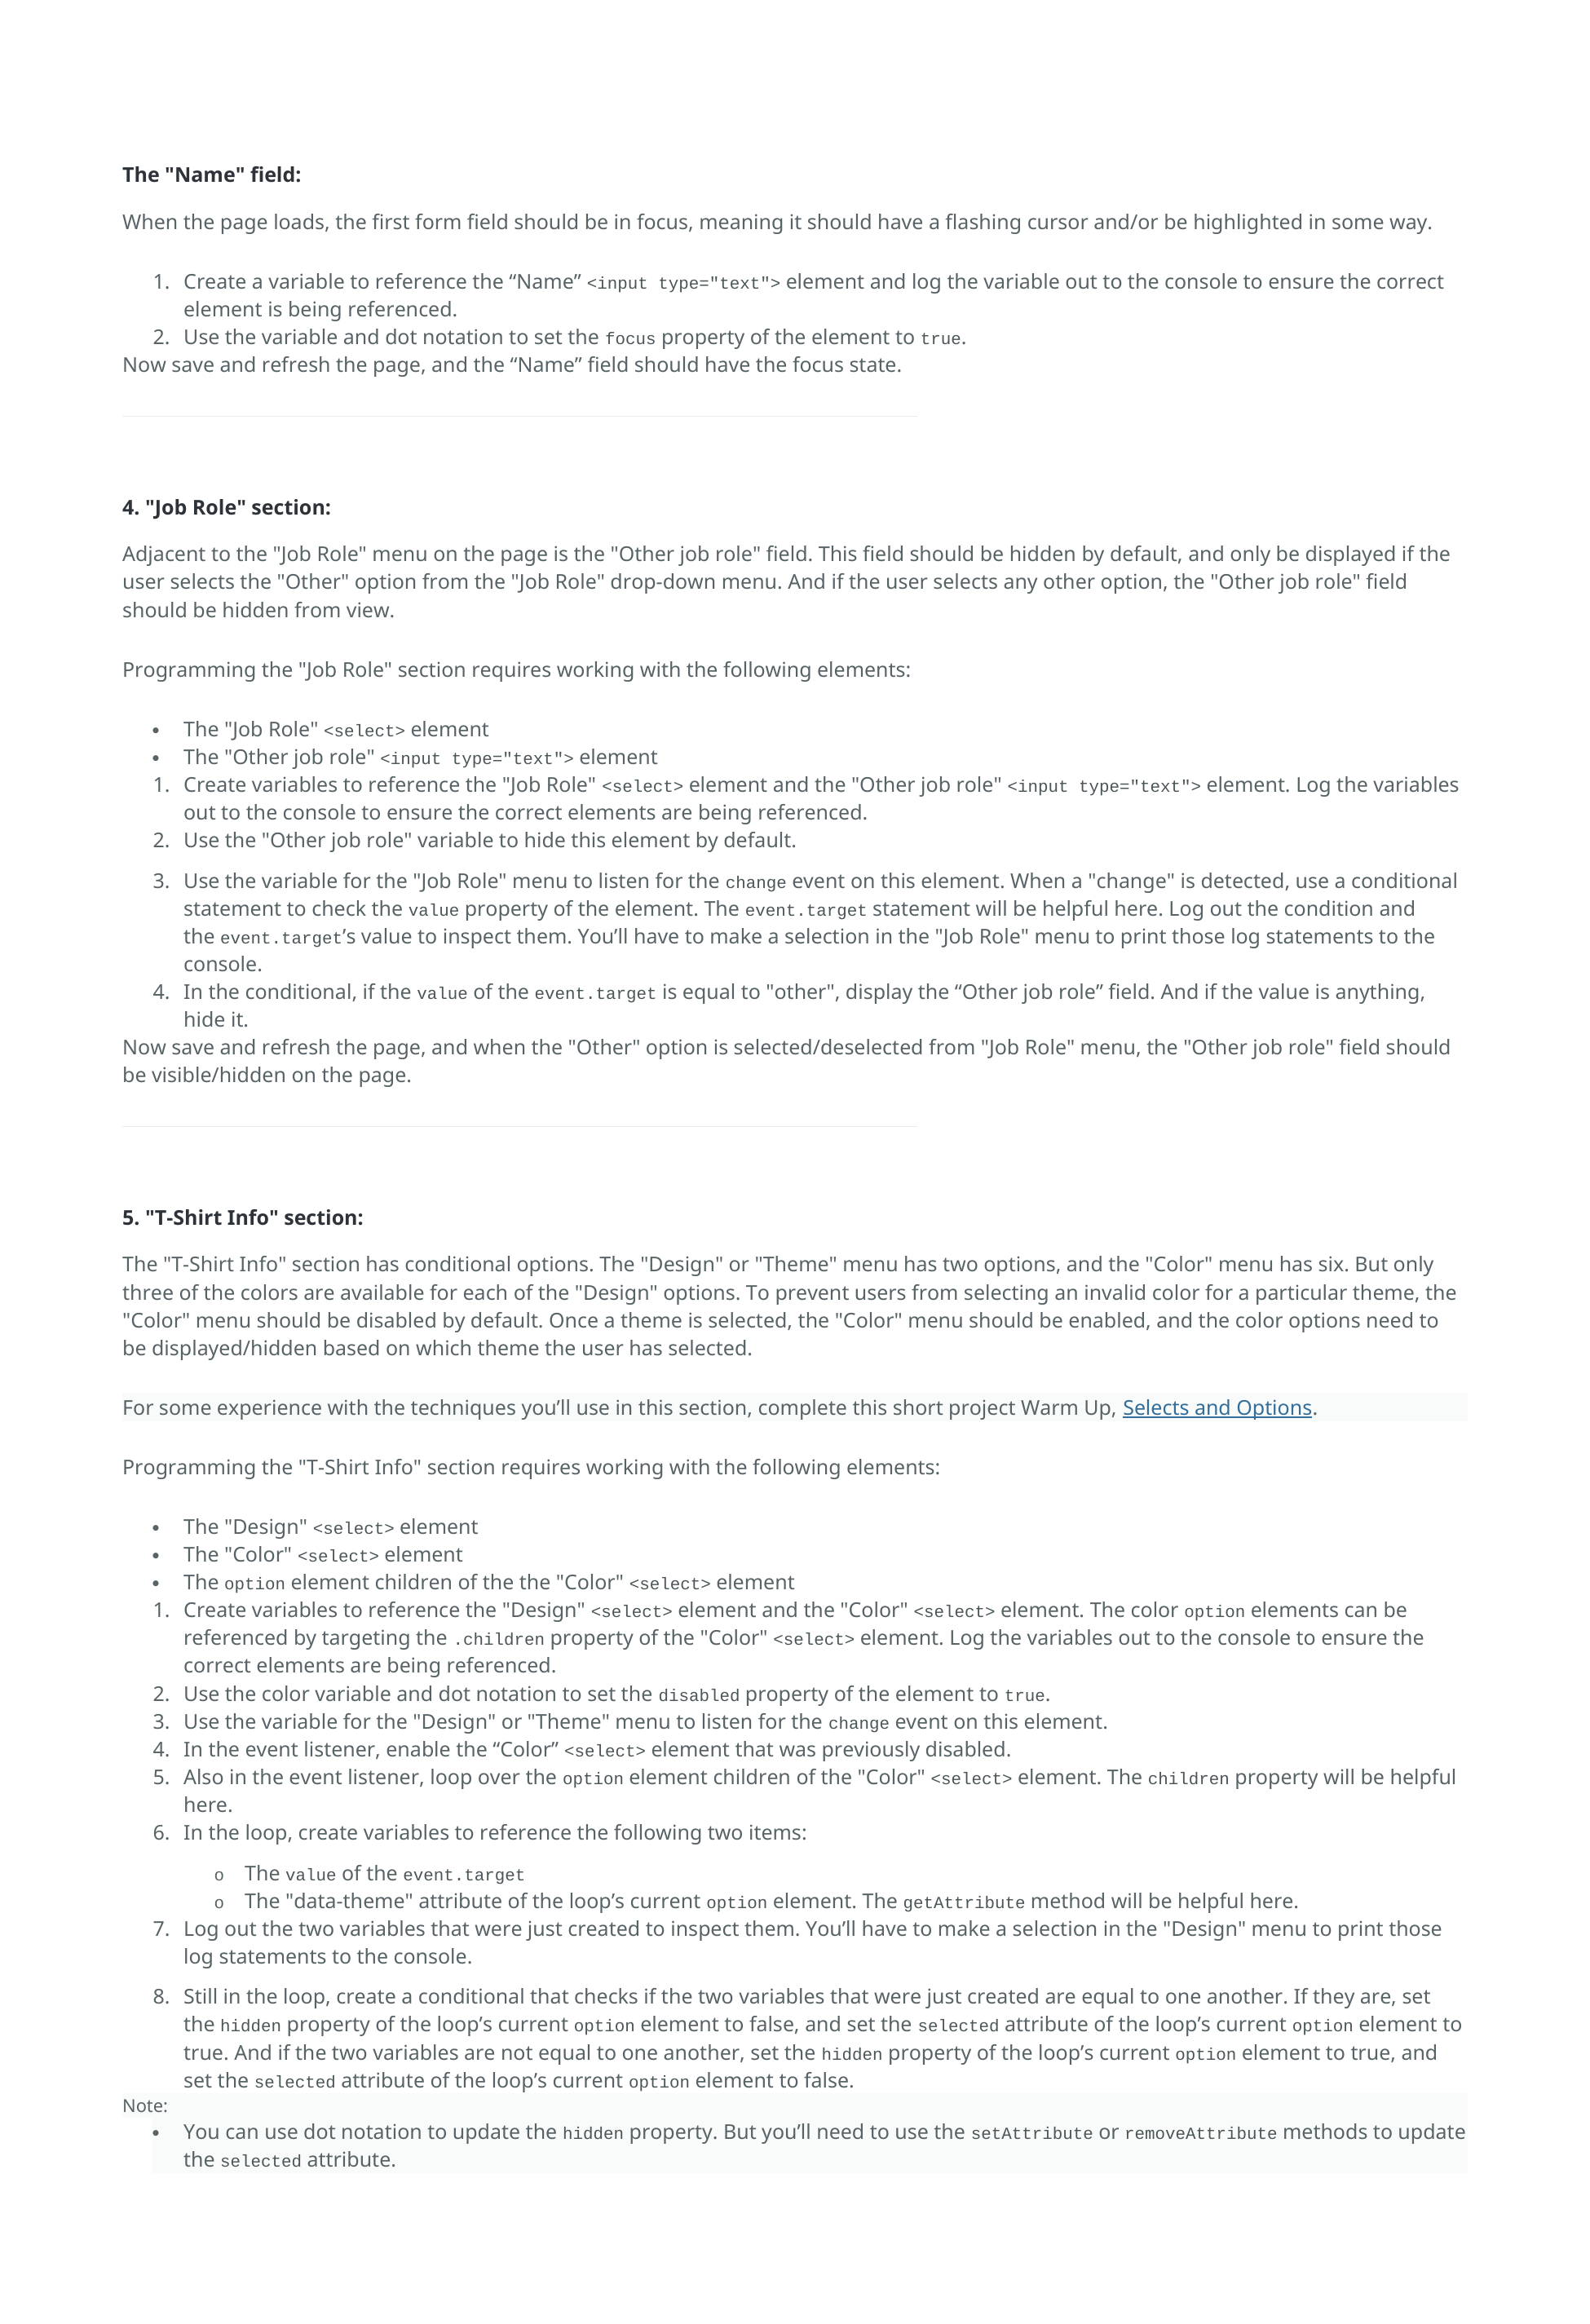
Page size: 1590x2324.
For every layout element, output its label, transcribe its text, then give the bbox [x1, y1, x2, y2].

list In the loop, create variables to reference the following two items: [152, 1818, 1468, 1845]
text When the page loads, the first form field should be in focus, meaning it should have a flashing cursor and/or be highlighted in some way. [122, 207, 1468, 235]
text For some experience with the techniques you’ll use in this section, complete this short project Warm Up, Selects and Options. [122, 1393, 1468, 1421]
list Use the variable for the "Job Role" menu to listen for the change event on this element. When a "change" is detected, use a conditional statement to check the value property of the element. The event.target statement will be helpful here. Log out the condition and the event.target’s value to inspect them. You’ll have to make a selection in the "Job Role" menu to print those log statements to the console. [152, 866, 1468, 978]
list Still in the loop, create a conditional that checks if the two variables that were just created are equal to one another. If they are, set the hidden property of the loop’s current option element to false, and set the selected attribute of the loop’s current option element to true. And if the two variables are not equal to one another, set the hidden property of the loop’s current option element to true, and set the selected attribute of the loop’s current option element to false. [152, 1982, 1468, 2093]
list Create variables to reference the "Job Role" <select> element and the "Other job role" <input type="text"> element. Log the variables out to the console to ensure the correct elements are being referenced. [152, 770, 1468, 826]
list Use the color variable and dot notation to set the disabled property of the element to true. [152, 1679, 1468, 1707]
text The "T-Shirt Info" section has conditional options. The "Design" or "Theme" menu has two options, and the "Color" menu has six. But only three of the colors are available for each of the "Design" options. To prevent users from selecting an invalid color for a particular theme, the "Color" menu should be disabled by default. Once a theme is selected, the "Color" menu should be enabled, and the color options need to be displayed/hidden based on which theme the user has selected. [122, 1250, 1468, 1361]
text Programming the "Job Role" section requires working with the following elements: [122, 655, 1468, 683]
list In the conditional, if the value of the event.target is equal to "other", display the “Other job role” field. And if the value is anything, hide it. [152, 978, 1468, 1033]
list The "Design" <select> element [152, 1513, 1468, 1540]
list Create a variable to reference the “Name” <input type="text"> element and log the variable out to the console to ensure the correct element is being referenced. [152, 267, 1468, 323]
list The value of the event.target [214, 1858, 1468, 1886]
text Now save and refresh the page, and when the "Other" option is selected/deselected from "Job Role" menu, the "Other job role" field should be visible/hidden on the page. [122, 1033, 1468, 1089]
list Use the variable and dot notation to set the focus property of the element to true. [152, 323, 1468, 351]
list The option element children of the the "Color" <select> element [152, 1568, 1468, 1596]
subtitle The "Name" field: [122, 161, 1468, 188]
text Adjacent to the "Job Role" menu on the page is the "Other job role" field. This field should be hidden by default, and only be displayed if the user selects the "Other" option from the "Job Role" drop-down menu. And if the user selects any other option, the "Other job role" field should be hidden from view. [122, 540, 1468, 623]
list The "Color" <select> element [152, 1540, 1468, 1568]
text Note: [122, 2093, 1468, 2118]
list Also in the event listener, loop over the option element children of the "Color" <select> element. The children property will be helpful here. [152, 1762, 1468, 1818]
list Use the "Other job role" variable to hide this element by default. [152, 826, 1468, 854]
subtitle 4. "Job Role" section: [122, 493, 1468, 521]
text Programming the "T-Shirt Info" section requires working with the following elements: [122, 1453, 1468, 1481]
text Now save and refresh the page, and the “Name” field should have the focus state. [122, 351, 1468, 378]
list Log out the two variables that were just created to inspect them. You’ll have to make a selection in the "Design" menu to print those log statements to the console. [152, 1914, 1468, 1969]
list The "data-theme" attribute of the loop’s current option element. The getAttribute method will be helpful here. [214, 1886, 1468, 1914]
list In the event listener, enable the “Color” <select> element that was previously disabled. [152, 1734, 1468, 1762]
list Create variables to reference the "Design" <select> element and the "Color" <select> element. The color option elements can be referenced by targeting the .children property of the "Color" <select> element. Log the variables out to the console to ensure the correct elements are being referenced. [152, 1596, 1468, 1679]
list The "Job Role" <select> element [152, 714, 1468, 743]
list The "Other job role" <input type="text"> element [152, 743, 1468, 770]
list You can use dot notation to update the hidden property. But you’ll need to use the setAttribute or removeAttribute methods to update the selected attribute. [152, 2118, 1468, 2173]
list Use the variable for the "Design" or "Theme" menu to listen for the change event on this element. [152, 1707, 1468, 1734]
subtitle 5. "T-Shirt Info" section: [122, 1204, 1468, 1231]
